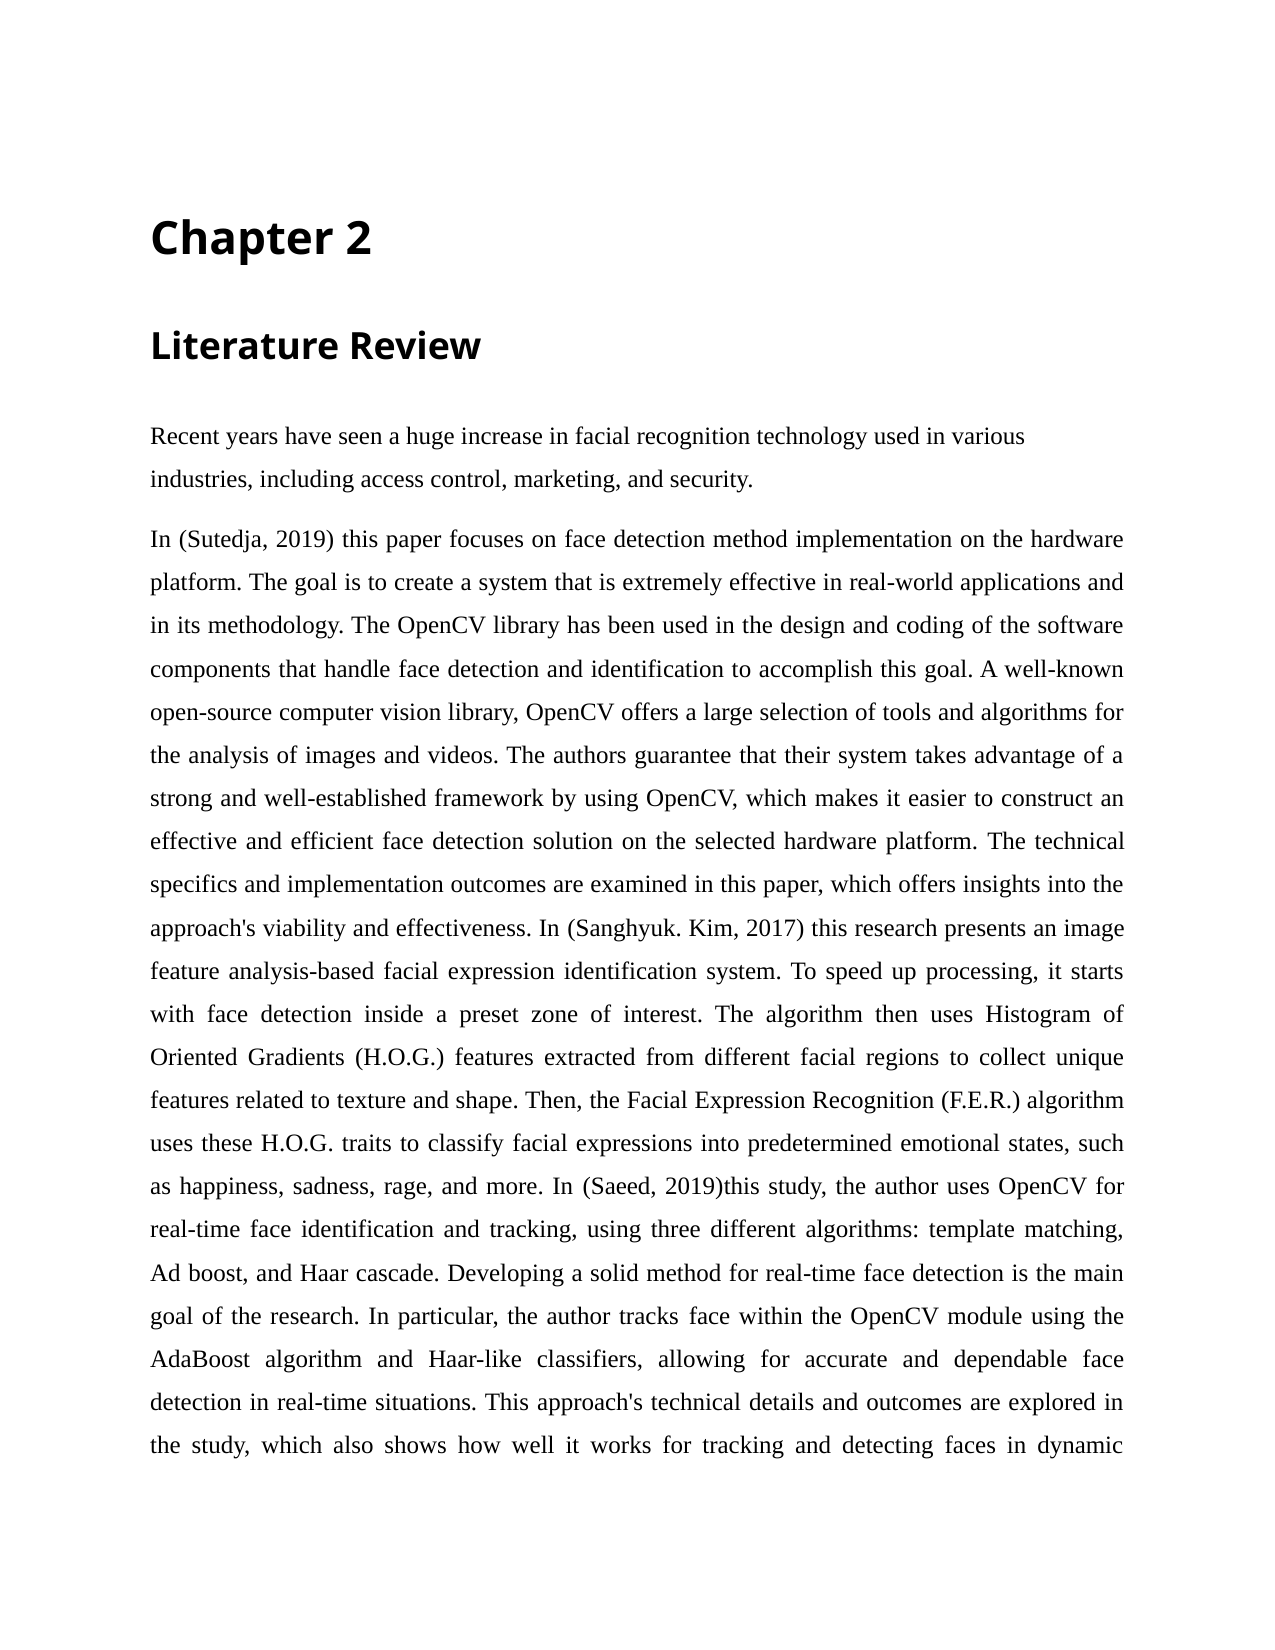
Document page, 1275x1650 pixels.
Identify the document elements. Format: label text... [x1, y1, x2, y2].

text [150, 524, 1125, 1459]
text Recent years have seen a huge increase in facial recognition technology used in various industries, including access control, marketing, and security. [150, 421, 1125, 493]
subtitle Literature Review [150, 319, 1125, 370]
subtitle Chapter 2 [150, 205, 1125, 268]
